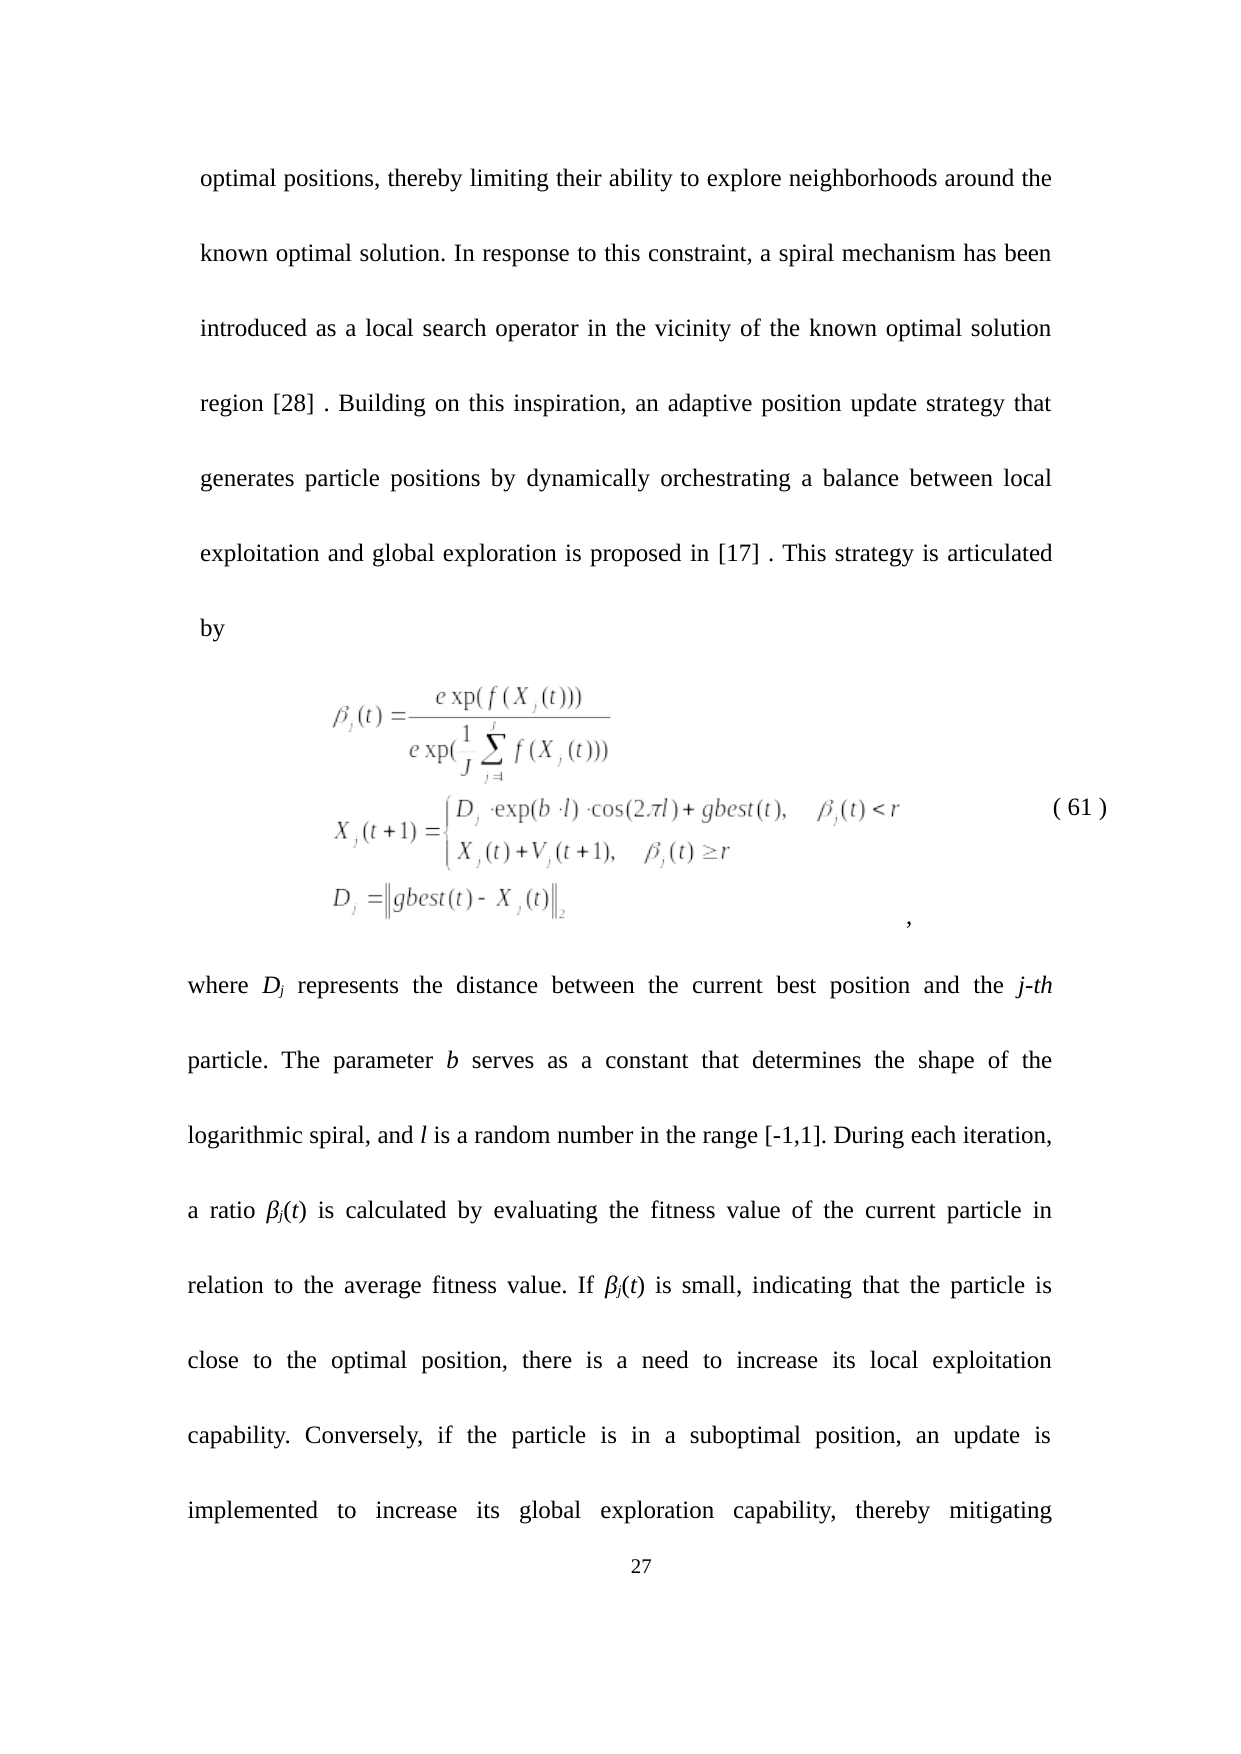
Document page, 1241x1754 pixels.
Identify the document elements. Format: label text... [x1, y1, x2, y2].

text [200, 158, 1053, 646]
table_header , [199, 675, 1041, 966]
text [187, 966, 1053, 1528]
